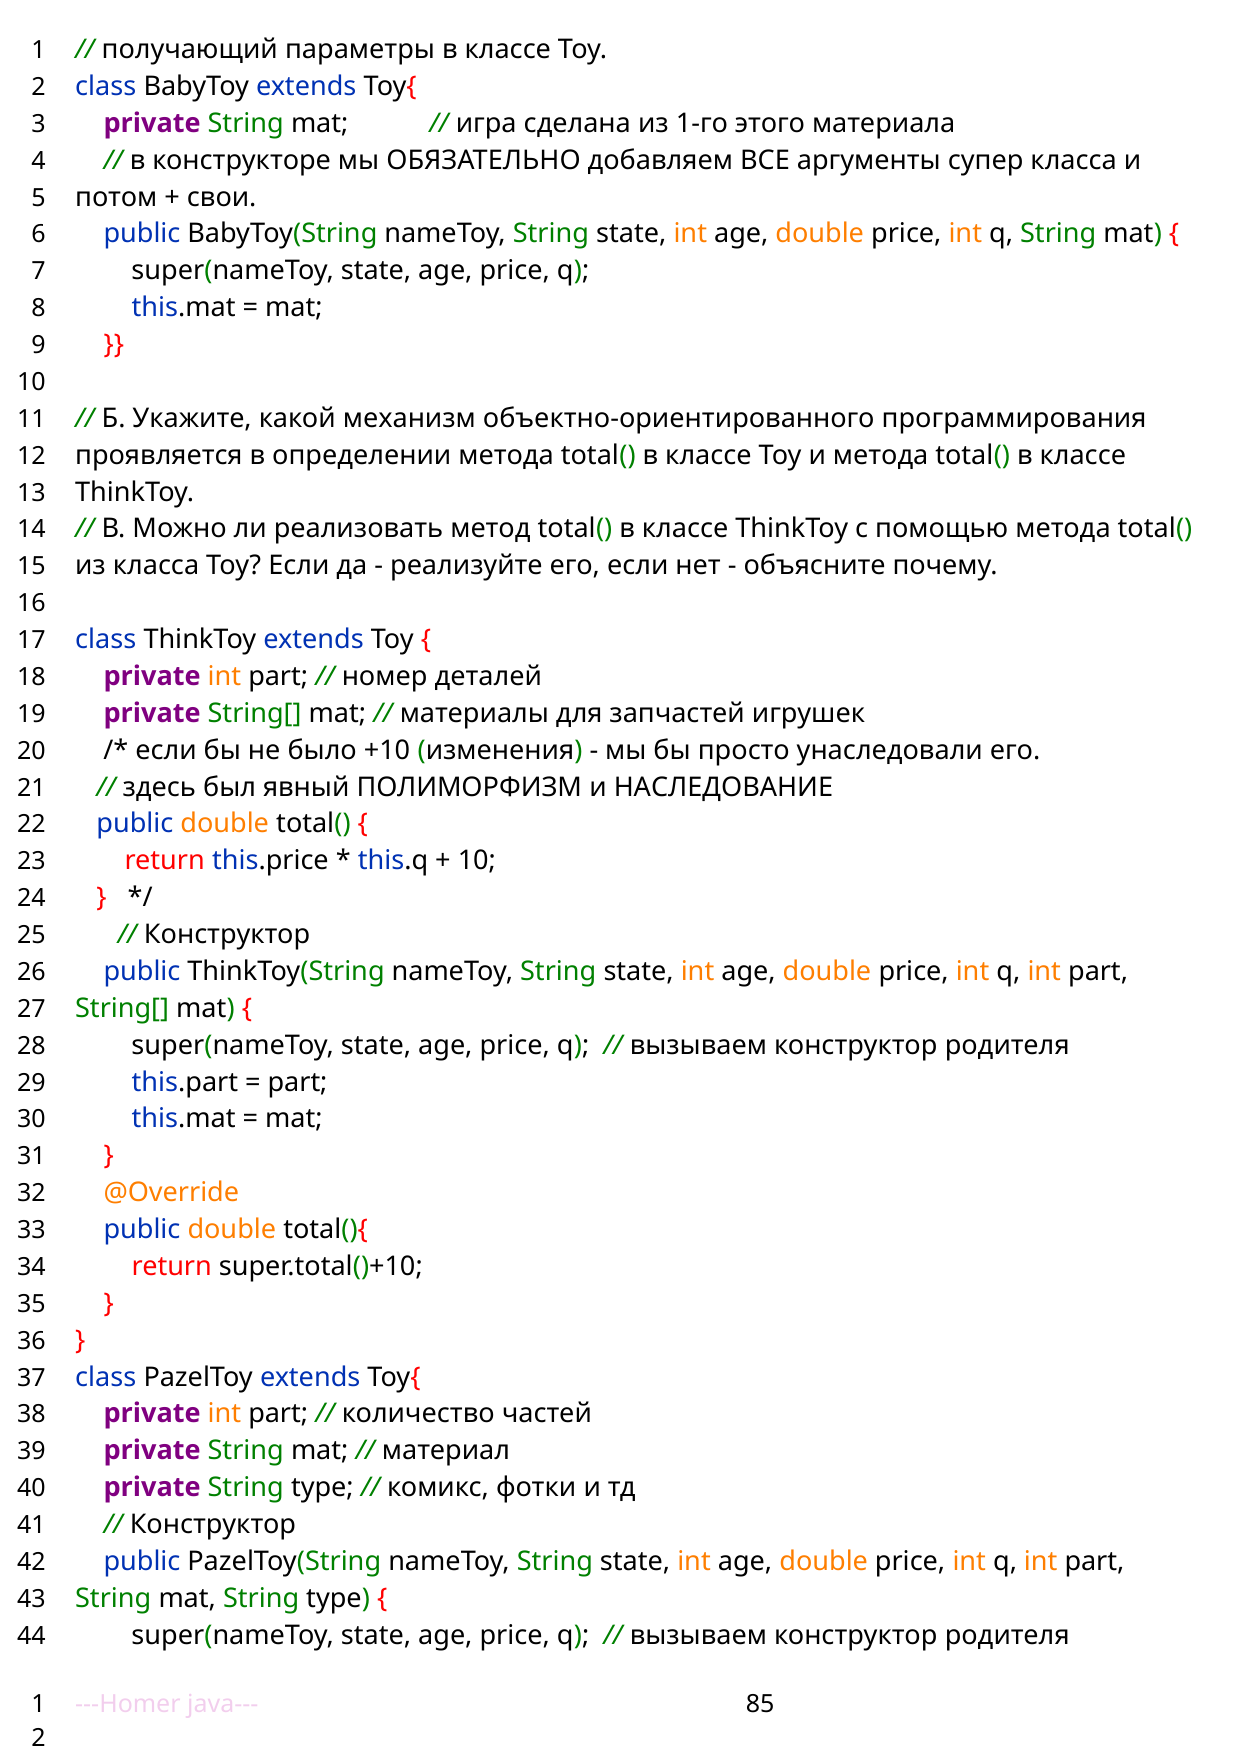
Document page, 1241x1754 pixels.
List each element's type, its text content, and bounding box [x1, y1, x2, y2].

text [75, 583, 1196, 1652]
text // получающий параметры в классе Toy. class BabyToy extends Toy{ private String mat; // игра сделана из 1-го этого материала // в конструкторе мы ОБЯЗАТЕЛЬНО добавляем ВСЕ аргументы супер класса и потом + свои. public BabyToy(String nameToy, String state, int age, double price, int q, String mat) { super(nameToy, state, age, price, q); this.mat = mat; }} // Б. Укажите, какой механизм объектно-ориентированного программирования проявляется в определении метода total() в классе Toy и метода total() в классе ThinkToy. // В. Можно ли реализовать метод total() в классе ThinkToy с помощью метода total() из класса Toy? Если да - реализуйте его, если нет - объясните почему. [75, 29, 1196, 583]
